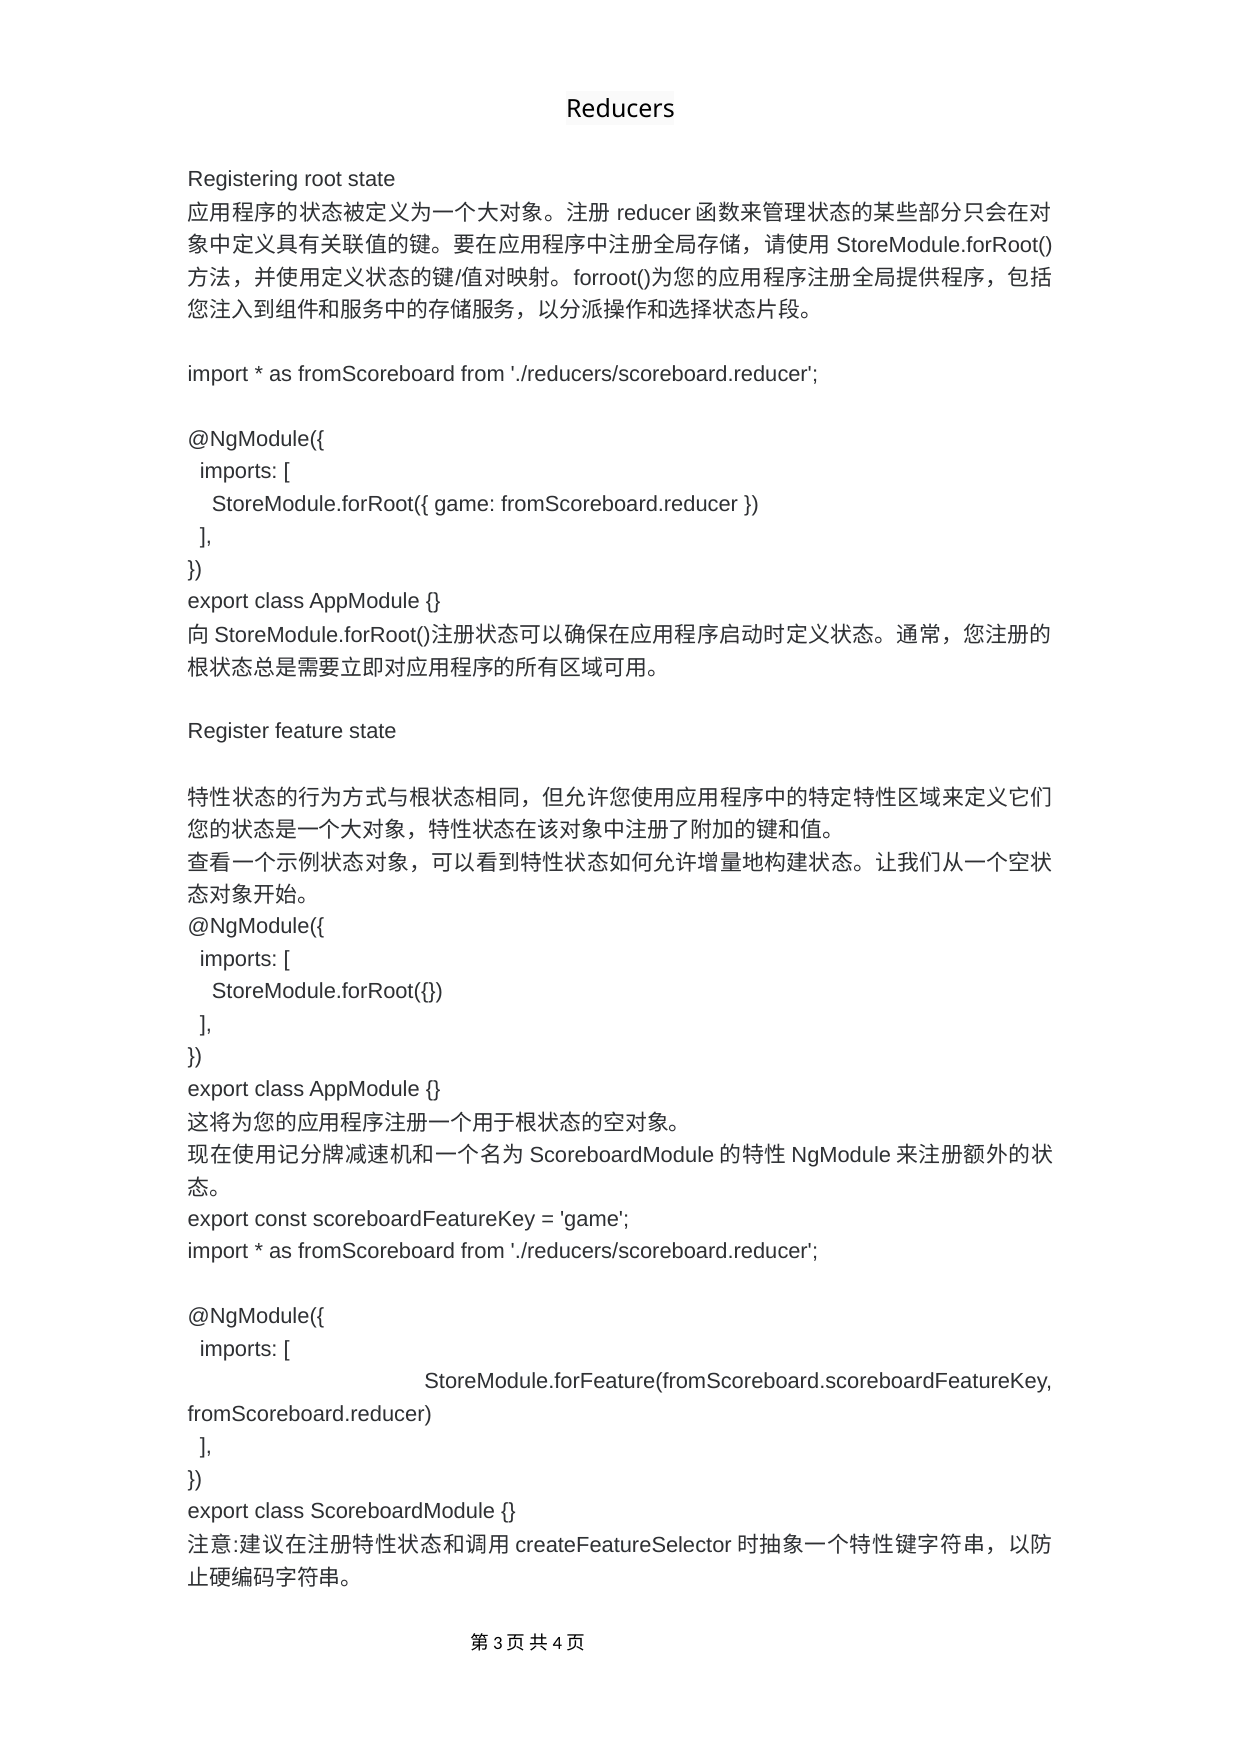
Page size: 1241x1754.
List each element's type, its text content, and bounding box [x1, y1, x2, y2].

text }) [187, 1462, 1053, 1494]
text 现在使用记分牌减速机和一个名为ScoreboardModule的特性NgModule来注册额外的状态。 [187, 1137, 1053, 1202]
text 这将为您的应用程序注册一个用于根状态的空对象。 [187, 1104, 1053, 1137]
text StoreModule.forFeature(fromScoreboard.scoreboardFeatureKey, fromScoreboard.reducer) [187, 1364, 1053, 1429]
text import * as fromScoreboard from './reducers/scoreboard.reducer'; [187, 1234, 1053, 1267]
text }) [187, 1039, 1053, 1072]
text 特性状态的行为方式与根状态相同，但允许您使用应用程序中的特定特性区域来定义它们。您的状态是一个大对象，特性状态在该对象中注册了附加的键和值。 [187, 779, 1053, 844]
text }) [187, 552, 1053, 584]
text export const scoreboardFeatureKey = 'game'; [187, 1202, 1053, 1234]
text 向StoreModule.forRoot()注册状态可以确保在应用程序启动时定义状态。通常，您注册的根状态总是需要立即对应用程序的所有区域可用。 [187, 617, 1053, 682]
text Registering root state [187, 162, 1053, 194]
text @NgModule({ [187, 909, 1053, 942]
text imports: [ [187, 942, 1053, 974]
text ], [187, 1429, 1053, 1462]
text ], [187, 1007, 1053, 1039]
text 应用程序的状态被定义为一个大对象。注册reducer函数来管理状态的某些部分只会在对象中定义具有关联值的键。要在应用程序中注册全局存储，请使用StoreModule.forRoot()方法，并使用定义状态的键/值对映射。forroot()为您的应用程序注册全局提供程序，包括您注入到组件和服务中的存储服务，以分派操作和选择状态片段。 [187, 194, 1053, 324]
text imports: [ [187, 1332, 1053, 1364]
text export class AppModule {} [187, 584, 1053, 617]
text 注意:建议在注册特性状态和调用createFeatureSelector时抽象一个特性键字符串，以防止硬编码字符串。 [187, 1527, 1053, 1592]
text ], [187, 519, 1053, 552]
text imports: [ [187, 454, 1053, 487]
text Register feature state [187, 714, 1053, 747]
text StoreModule.forRoot({ game: fromScoreboard.reducer }) [187, 487, 1053, 519]
text export class ScoreboardModule {} [187, 1494, 1053, 1527]
text @NgModule({ [187, 1299, 1053, 1332]
text export class AppModule {} [187, 1072, 1053, 1104]
text StoreModule.forRoot({}) [187, 974, 1053, 1007]
text 查看一个示例状态对象，可以看到特性状态如何允许增量地构建状态。让我们从一个空状态对象开始。 [187, 844, 1053, 909]
text @NgModule({ [187, 422, 1053, 454]
text import * as fromScoreboard from './reducers/scoreboard.reducer'; [187, 357, 1053, 389]
